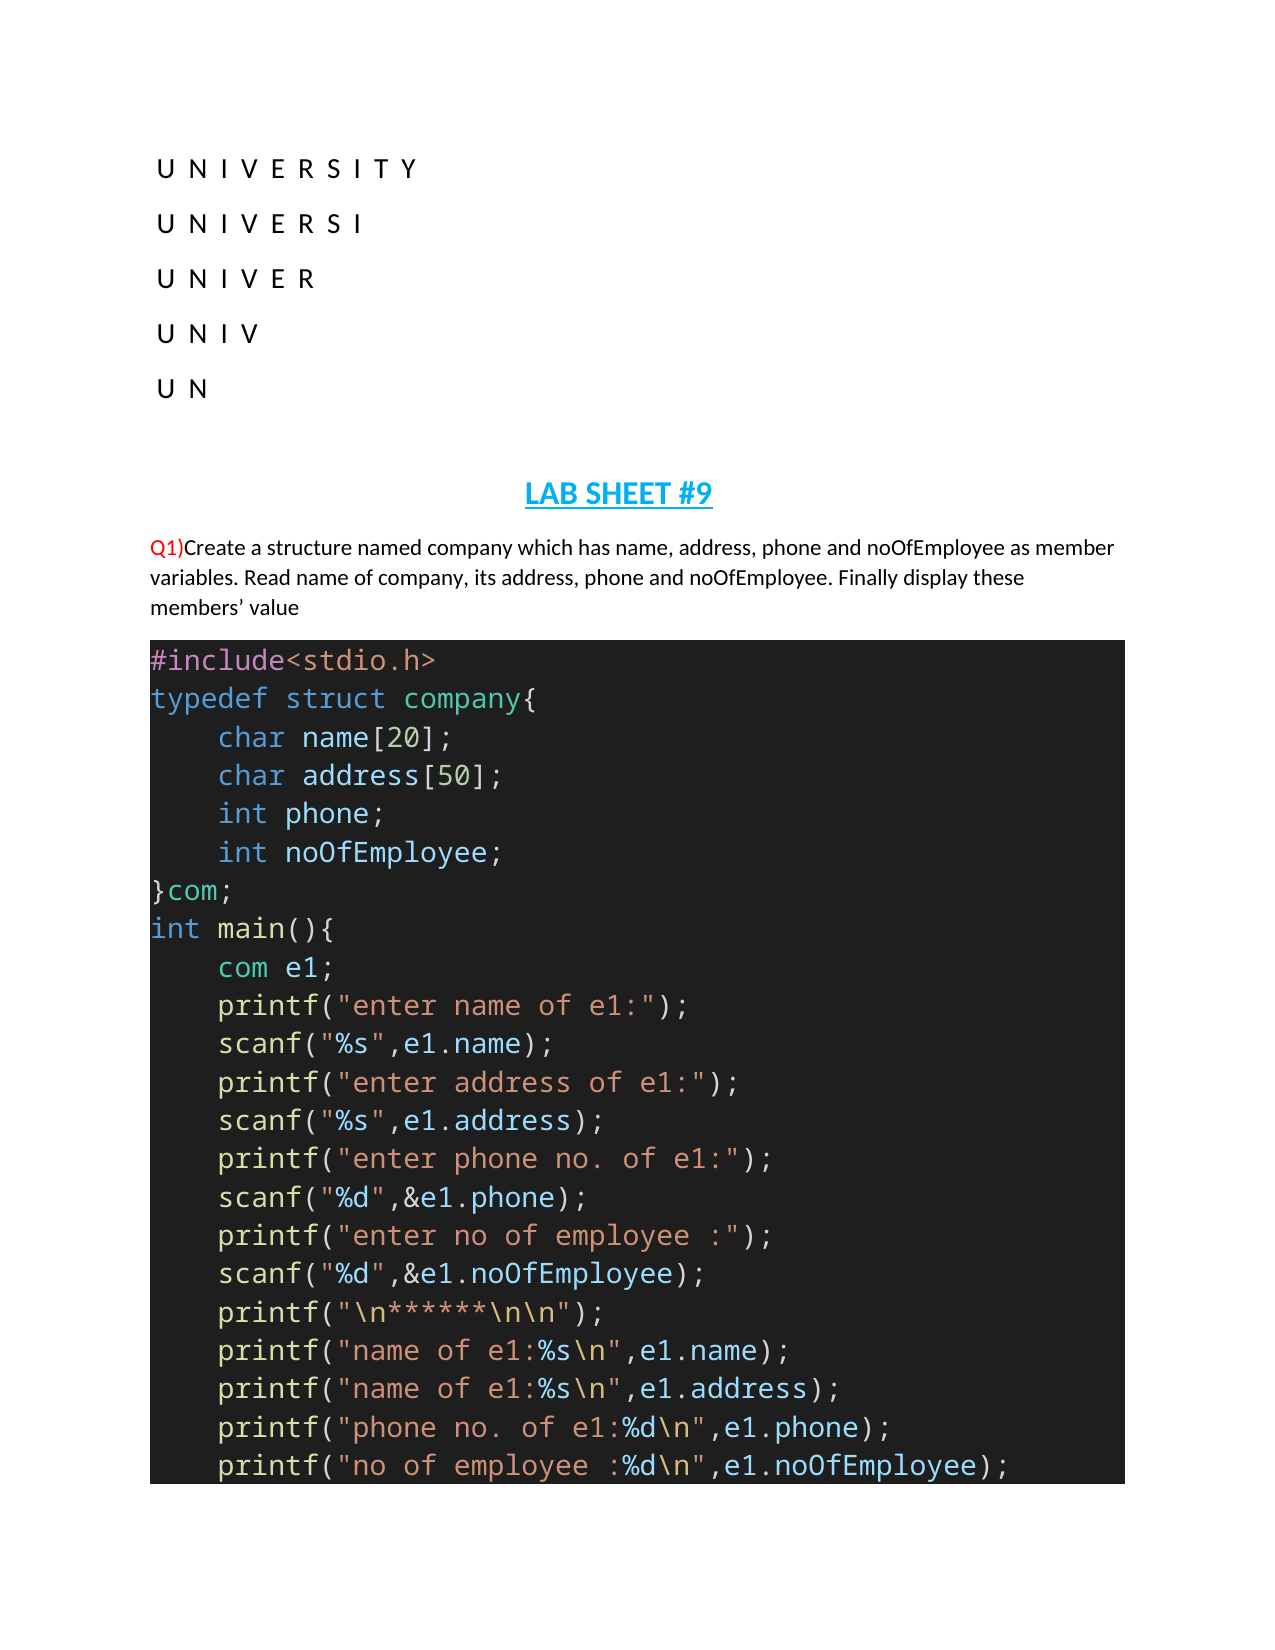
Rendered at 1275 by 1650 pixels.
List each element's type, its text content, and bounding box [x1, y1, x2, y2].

text scanf("%d",&e1.phone); [150, 1177, 1125, 1215]
text printf("enter name of e1:"); [150, 985, 1125, 1024]
text printf("name of e1:%s\n",e1.name); [150, 1330, 1125, 1369]
text U N I V E R S I [150, 205, 1125, 241]
text U N [150, 370, 1125, 406]
text printf("enter address of e1:"); [150, 1062, 1125, 1100]
text printf("\n******\n\n"); [150, 1292, 1125, 1330]
text scanf("%s",e1.address); [150, 1100, 1125, 1139]
text int main(){ [150, 909, 1125, 947]
text U N I V E R S I T Y [150, 150, 1125, 186]
text printf("enter no of employee :"); [150, 1215, 1125, 1254]
text #include<stdio.h> [150, 640, 1125, 679]
text printf("name of e1:%s\n",e1.address); [150, 1369, 1125, 1407]
text printf("enter phone no. of e1:"); [150, 1139, 1125, 1177]
text com e1; [150, 947, 1125, 985]
text U N I V [150, 315, 1125, 351]
text scanf("%s",e1.name); [150, 1024, 1125, 1062]
text char address[50]; [150, 755, 1125, 794]
text int noOfEmployee; [150, 832, 1125, 870]
text char name[20]; [150, 717, 1125, 755]
text int phone; [150, 794, 1125, 832]
text Q1)Create a structure named company which has name, address, phone and noOfEmployee as member variables. Read name of company, its address, phone and noOfEmployee. Finally display these members’ value [150, 533, 1125, 621]
text printf("phone no. of e1:%d\n",e1.phone); [150, 1407, 1125, 1445]
text printf("no of employee :%d\n",e1.noOfEmployee); [150, 1445, 1125, 1484]
text scanf("%d",&e1.noOfEmployee); [150, 1254, 1125, 1292]
text U N I V E R [150, 260, 1125, 296]
text LAB SHEET #9 [450, 472, 1125, 513]
text }com; [150, 870, 1125, 909]
text typedef struct company{ [150, 679, 1125, 717]
